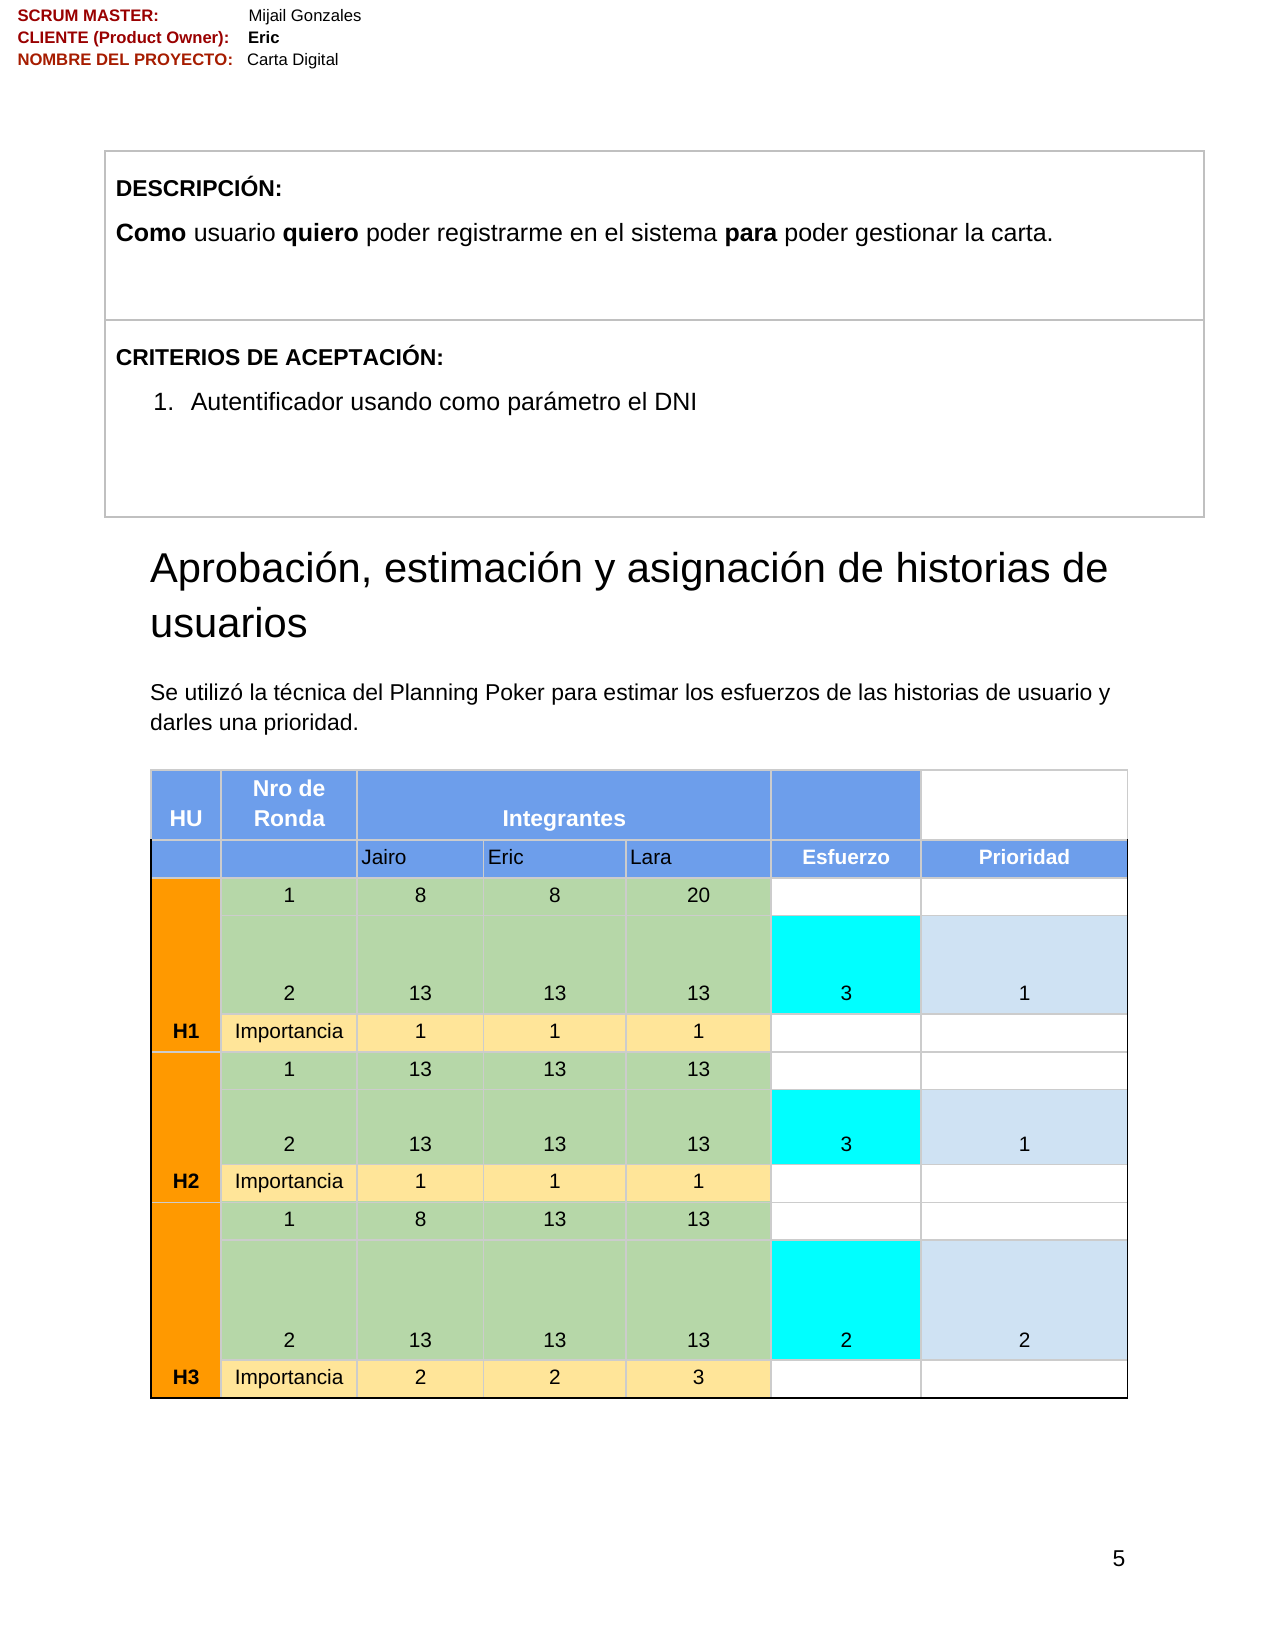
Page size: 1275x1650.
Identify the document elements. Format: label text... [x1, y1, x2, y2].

table_cell 1 [358, 1015, 483, 1051]
table_cell 2 [358, 1361, 483, 1397]
table_cell 13 [358, 1053, 483, 1089]
table_cell [922, 1203, 1127, 1239]
table_cell 1 [484, 1165, 625, 1201]
table_cell 13 [358, 1241, 483, 1359]
table_cell 3 [772, 916, 920, 1013]
table_cell 1 [222, 1053, 356, 1089]
table_cell 1 [922, 1090, 1127, 1164]
table_cell Importancia [222, 1015, 356, 1051]
table_cell 13 [358, 1090, 483, 1164]
table_header Nro de Ronda [222, 771, 356, 839]
table_cell Jairo [358, 841, 483, 877]
table_cell [922, 1165, 1127, 1201]
table_cell [772, 1015, 920, 1051]
table_cell DESCRIPCIÓN: Como usuario quiero poder registrarme en el sistema para poder gestionar la carta. [106, 152, 1203, 319]
table_header HU [152, 771, 220, 839]
table_cell Lara [627, 841, 770, 877]
table_cell H3 [152, 1203, 220, 1397]
table_cell [152, 841, 220, 877]
subtitle Aprobación, estimación y asignación de historias de usuarios [150, 543, 1125, 646]
table_cell [772, 1053, 920, 1089]
table_cell Esfuerzo [772, 841, 920, 877]
table_cell 8 [358, 1203, 483, 1239]
table_cell 1 [627, 1015, 770, 1051]
table_cell 3 [772, 1090, 920, 1164]
table_header [922, 771, 1127, 839]
table_cell 2 [922, 1241, 1127, 1359]
table_cell [772, 1203, 920, 1239]
table_cell 1 [484, 1015, 625, 1051]
table_cell 2 [772, 1241, 920, 1359]
table_cell 13 [627, 1241, 770, 1359]
table_cell 13 [484, 1241, 625, 1359]
table_cell CRITERIOS DE ACEPTACIÓN: Autentificador usando como parámetro el DNI [106, 321, 1203, 516]
text Se utilizó la técnica del Planning Poker para estimar los esfuerzos de las historias de usuario y darles una prioridad. [150, 678, 1125, 735]
table_cell 8 [358, 879, 483, 915]
table_cell [922, 1015, 1127, 1051]
table_header [772, 771, 920, 839]
table_cell 13 [627, 1053, 770, 1089]
table_cell [922, 879, 1127, 915]
table_cell 2 [222, 916, 356, 1013]
table_cell [922, 1361, 1127, 1397]
table_cell 13 [484, 916, 625, 1013]
table_header Integrantes [358, 771, 770, 839]
table_cell 13 [484, 1203, 625, 1239]
table_cell Prioridad [922, 841, 1127, 877]
table_cell 1 [922, 916, 1127, 1013]
table_cell 13 [484, 1090, 625, 1164]
table_cell 8 [484, 879, 625, 915]
table_cell 2 [484, 1361, 625, 1397]
table_cell 13 [358, 916, 483, 1013]
table_cell 1 [222, 879, 356, 915]
table_cell [772, 1361, 920, 1397]
table_cell 13 [627, 1203, 770, 1239]
table_cell [772, 879, 920, 915]
table_cell [222, 841, 356, 877]
table_cell Eric [484, 841, 625, 877]
table_cell 1 [222, 1203, 356, 1239]
table_cell 1 [358, 1165, 483, 1201]
table_cell 1 [627, 1165, 770, 1201]
table_cell 13 [484, 1053, 625, 1089]
table_cell 13 [627, 916, 770, 1013]
table_cell 20 [627, 879, 770, 915]
table_cell H1 [152, 879, 220, 1051]
table_cell [772, 1165, 920, 1201]
table_cell [922, 1053, 1127, 1089]
table_cell 13 [627, 1090, 770, 1164]
table_cell 2 [222, 1090, 356, 1164]
table_cell Importancia [222, 1165, 356, 1201]
table_cell 2 [222, 1241, 356, 1359]
table_cell H2 [152, 1053, 220, 1201]
table_cell 3 [627, 1361, 770, 1397]
table_cell Importancia [222, 1361, 356, 1397]
